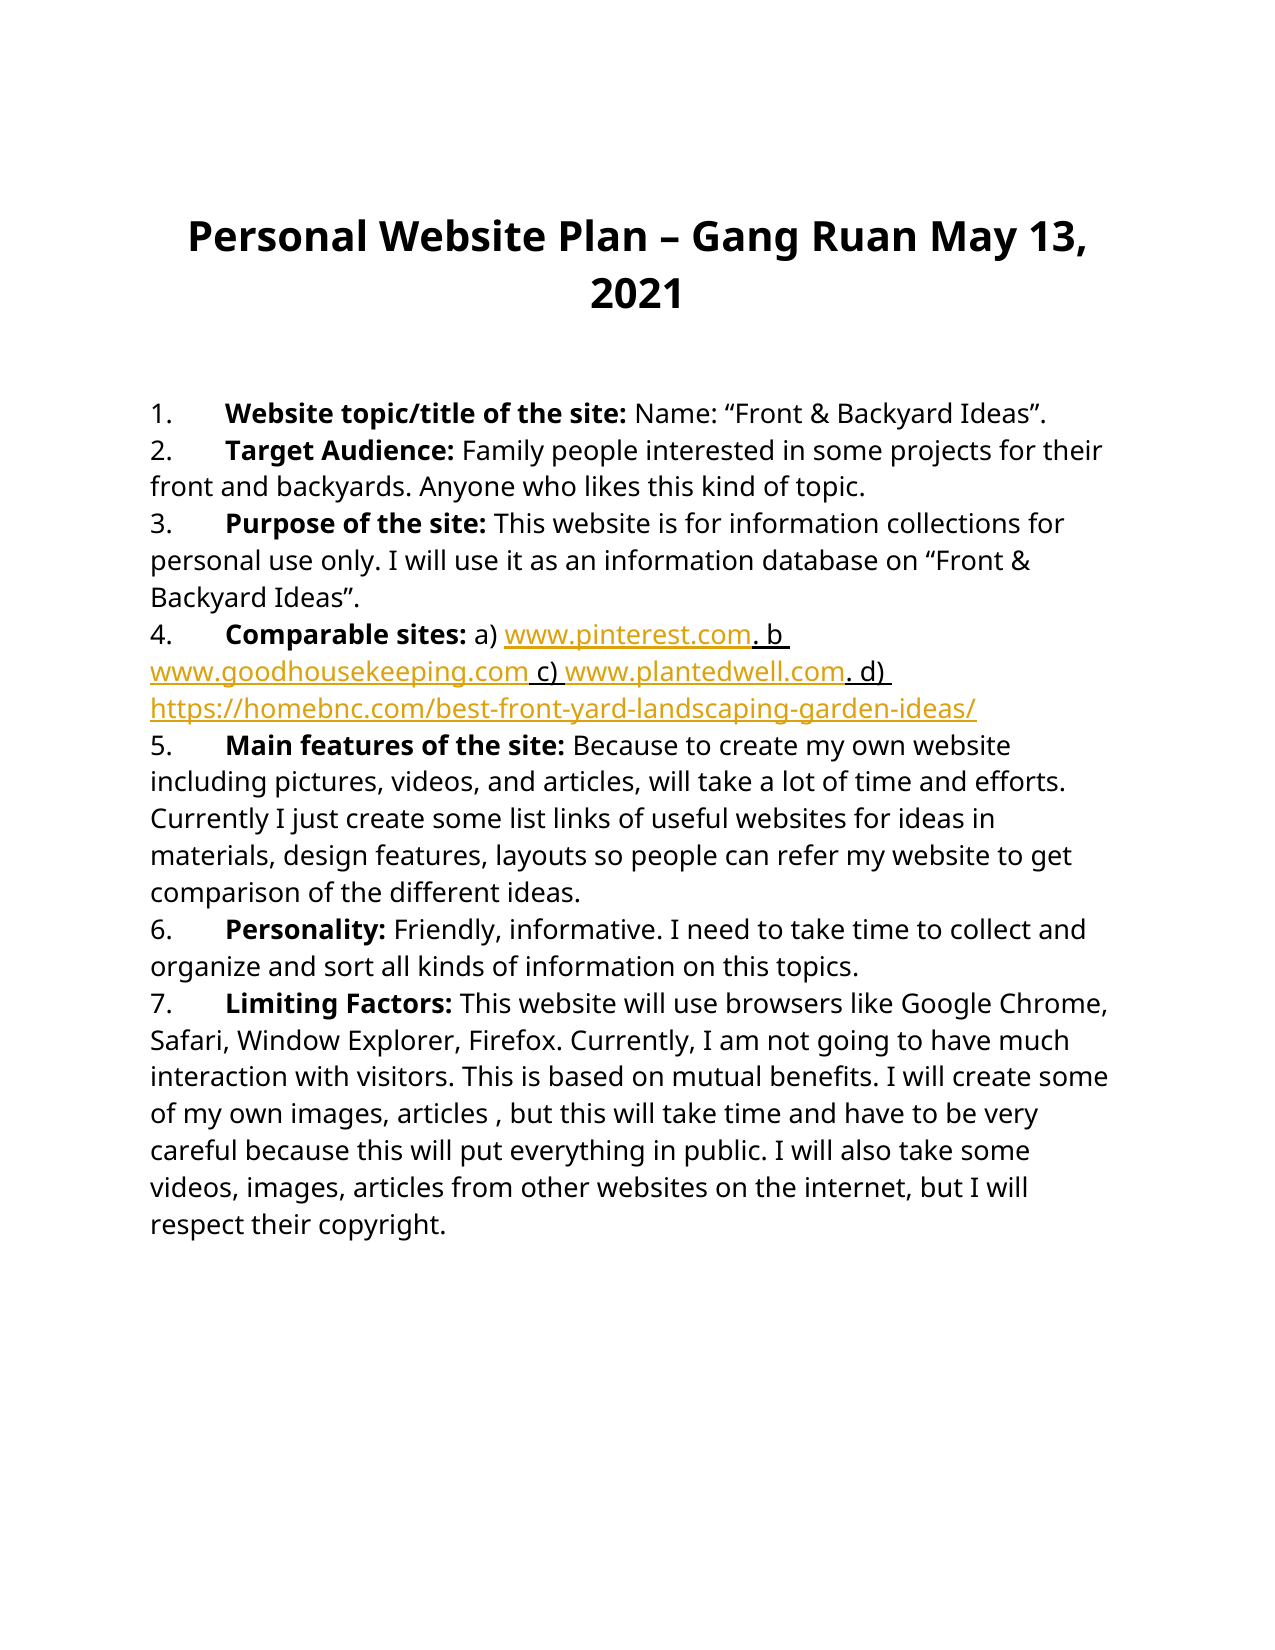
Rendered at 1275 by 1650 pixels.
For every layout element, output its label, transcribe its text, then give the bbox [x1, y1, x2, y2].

list Target Audience: Family people interested in some projects for their front and backyards. Anyone who likes this kind of topic. [150, 431, 1125, 505]
text Personal Website Plan – Gang Ruan May 13, 2021 [150, 207, 1125, 320]
list Purpose of the site: This website is for information collections for personal use only. I will use it as an information database on “Front & Backyard Ideas”. [150, 505, 1125, 615]
list Personality: Friendly, informative. I need to take time to collect and organize and sort all kinds of information on this topics. [150, 910, 1125, 984]
list Comparable sites: a) www.pinterest.com. b www.goodhousekeeping.com c) www.plantedwell.com. d) https://homebnc.com/best-front-yard-landscaping-garden-ideas/ [150, 615, 1125, 726]
list Main features of the site: Because to create my own website including pictures, videos, and articles, will take a lot of time and efforts. Currently I just create some list links of useful websites for ideas in materials, design features, layouts so people can refer my website to get comparison of the different ideas. [150, 726, 1125, 910]
list Limiting Factors: This website will use browsers like Google Chrome, Safari, Window Explorer, Firefox. Currently, I am not going to have much interaction with visitors. This is based on mutual benefits. I will create some of my own images, articles , but this will take time and have to be very careful because this will put everything in public. I will also take some videos, images, articles from other websites on the internet, but I will respect their copyright. [150, 984, 1125, 1242]
list Website topic/title of the site: Name: “Front & Backyard Ideas”. [150, 394, 1125, 431]
